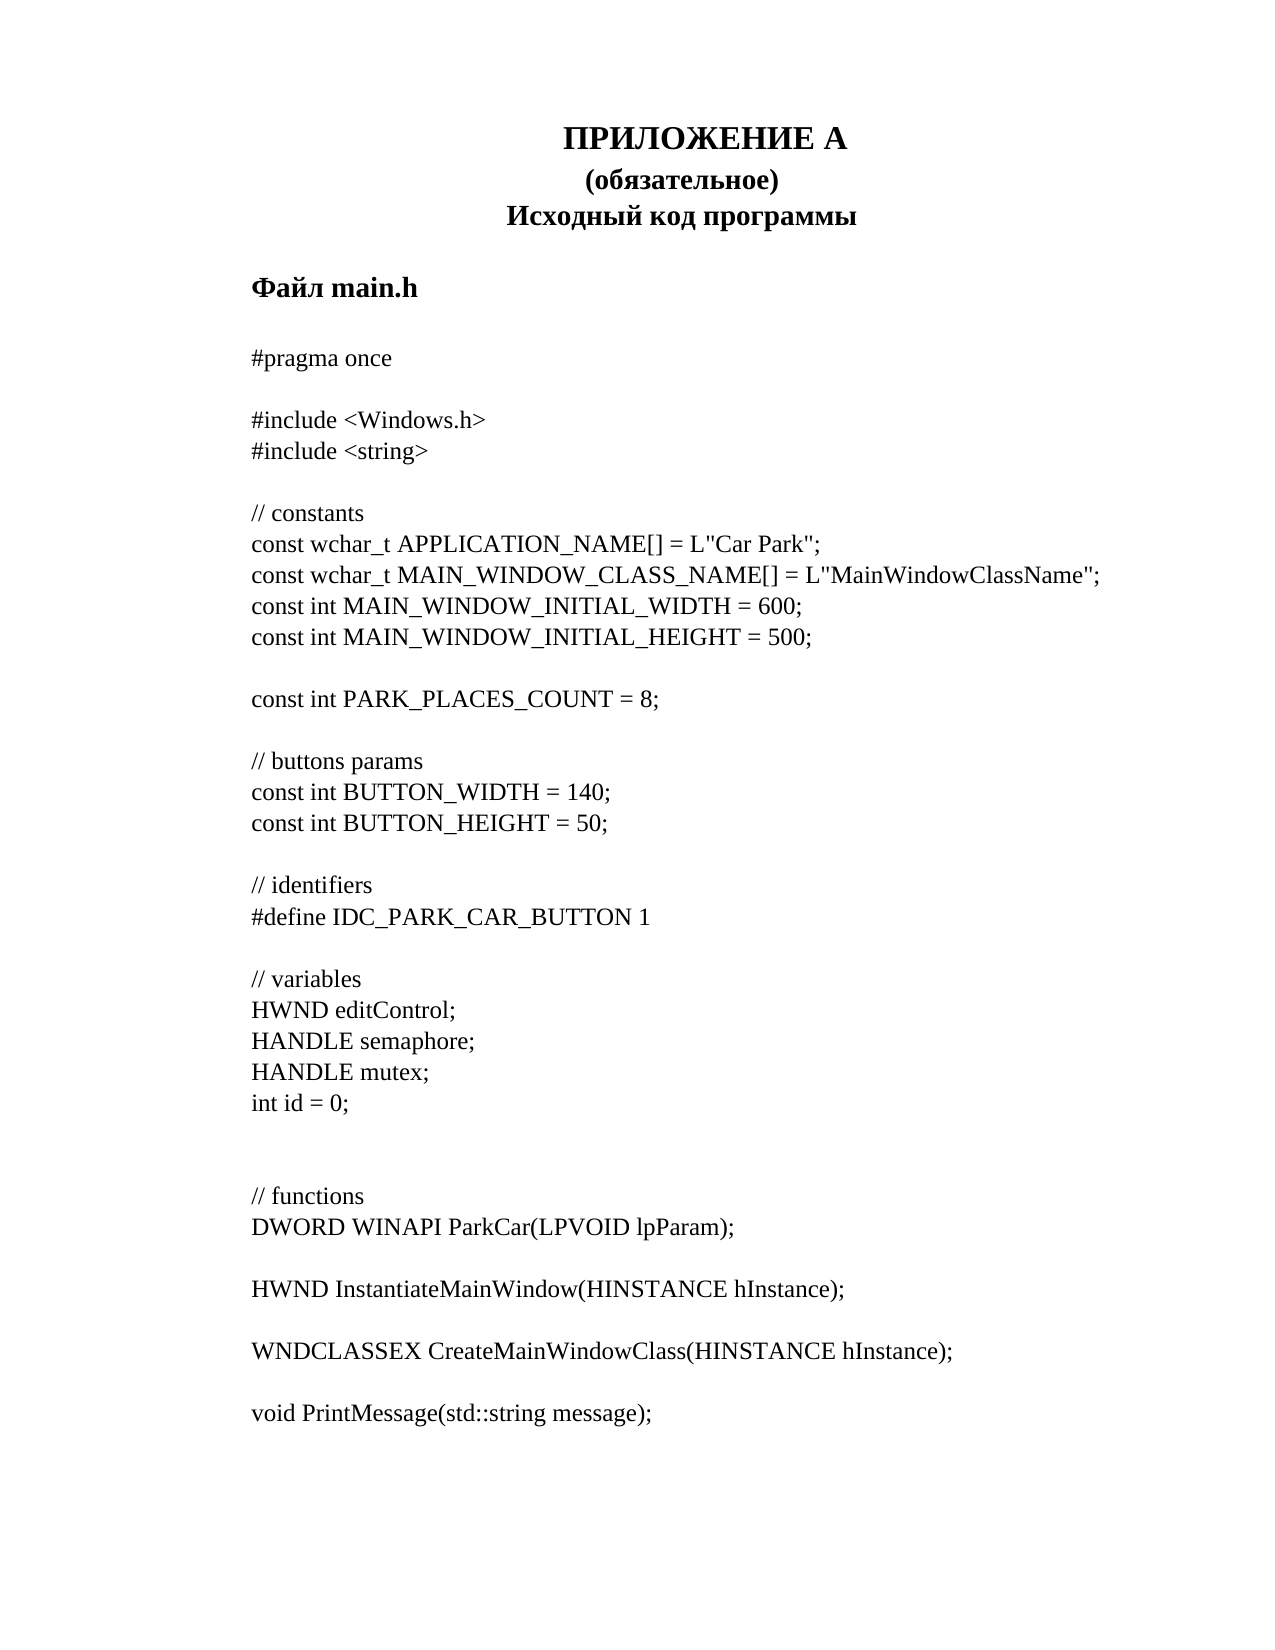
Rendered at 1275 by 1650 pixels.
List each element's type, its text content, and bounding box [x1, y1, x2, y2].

text // variables [177, 964, 1186, 992]
text // constants [177, 498, 1186, 527]
text WNDCLASSEX CreateMainWindowClass(HINSTANCE hInstance); [177, 1336, 1186, 1365]
text #define IDC_PARK_CAR_BUTTON 1 [177, 902, 1186, 930]
text HANDLE mutex; [177, 1057, 1186, 1086]
subtitle ПРИЛОЖЕНИЕ А [177, 118, 1186, 156]
text #pragma once [177, 343, 1186, 372]
text #include <Windows.h> [177, 405, 1186, 434]
text const int BUTTON_WIDTH = 140; [177, 777, 1186, 806]
text int id = 0; [177, 1088, 1186, 1117]
text const int PARK_PLACES_COUNT = 8; [177, 684, 1186, 713]
text const wchar_t APPLICATION_NAME[] = L"Car Park"; [177, 529, 1186, 558]
text const wchar_t MAIN_WINDOW_CLASS_NAME[] = L"MainWindowClassName"; [177, 560, 1186, 589]
text const int MAIN_WINDOW_INITIAL_WIDTH = 600; [177, 591, 1186, 620]
text // functions [177, 1181, 1186, 1210]
text HANDLE semaphore; [177, 1026, 1186, 1054]
text HWND InstantiateMainWindow(HINSTANCE hInstance); [177, 1274, 1186, 1303]
text // identifiers [177, 871, 1186, 899]
text (обязательное) [177, 162, 1186, 196]
text const int BUTTON_HEIGHT = 50; [177, 808, 1186, 837]
text Исходный код программы [177, 198, 1186, 232]
text #include <string> [177, 436, 1186, 465]
text // buttons params [177, 746, 1186, 775]
text const int MAIN_WINDOW_INITIAL_HEIGHT = 500; [177, 622, 1186, 651]
text void PrintMessage(std::string message); [177, 1398, 1186, 1427]
text Файл main.h [177, 271, 1186, 304]
text DWORD WINAPI ParkCar(LPVOID lpParam); [177, 1212, 1186, 1241]
text HWND editControl; [177, 995, 1186, 1023]
